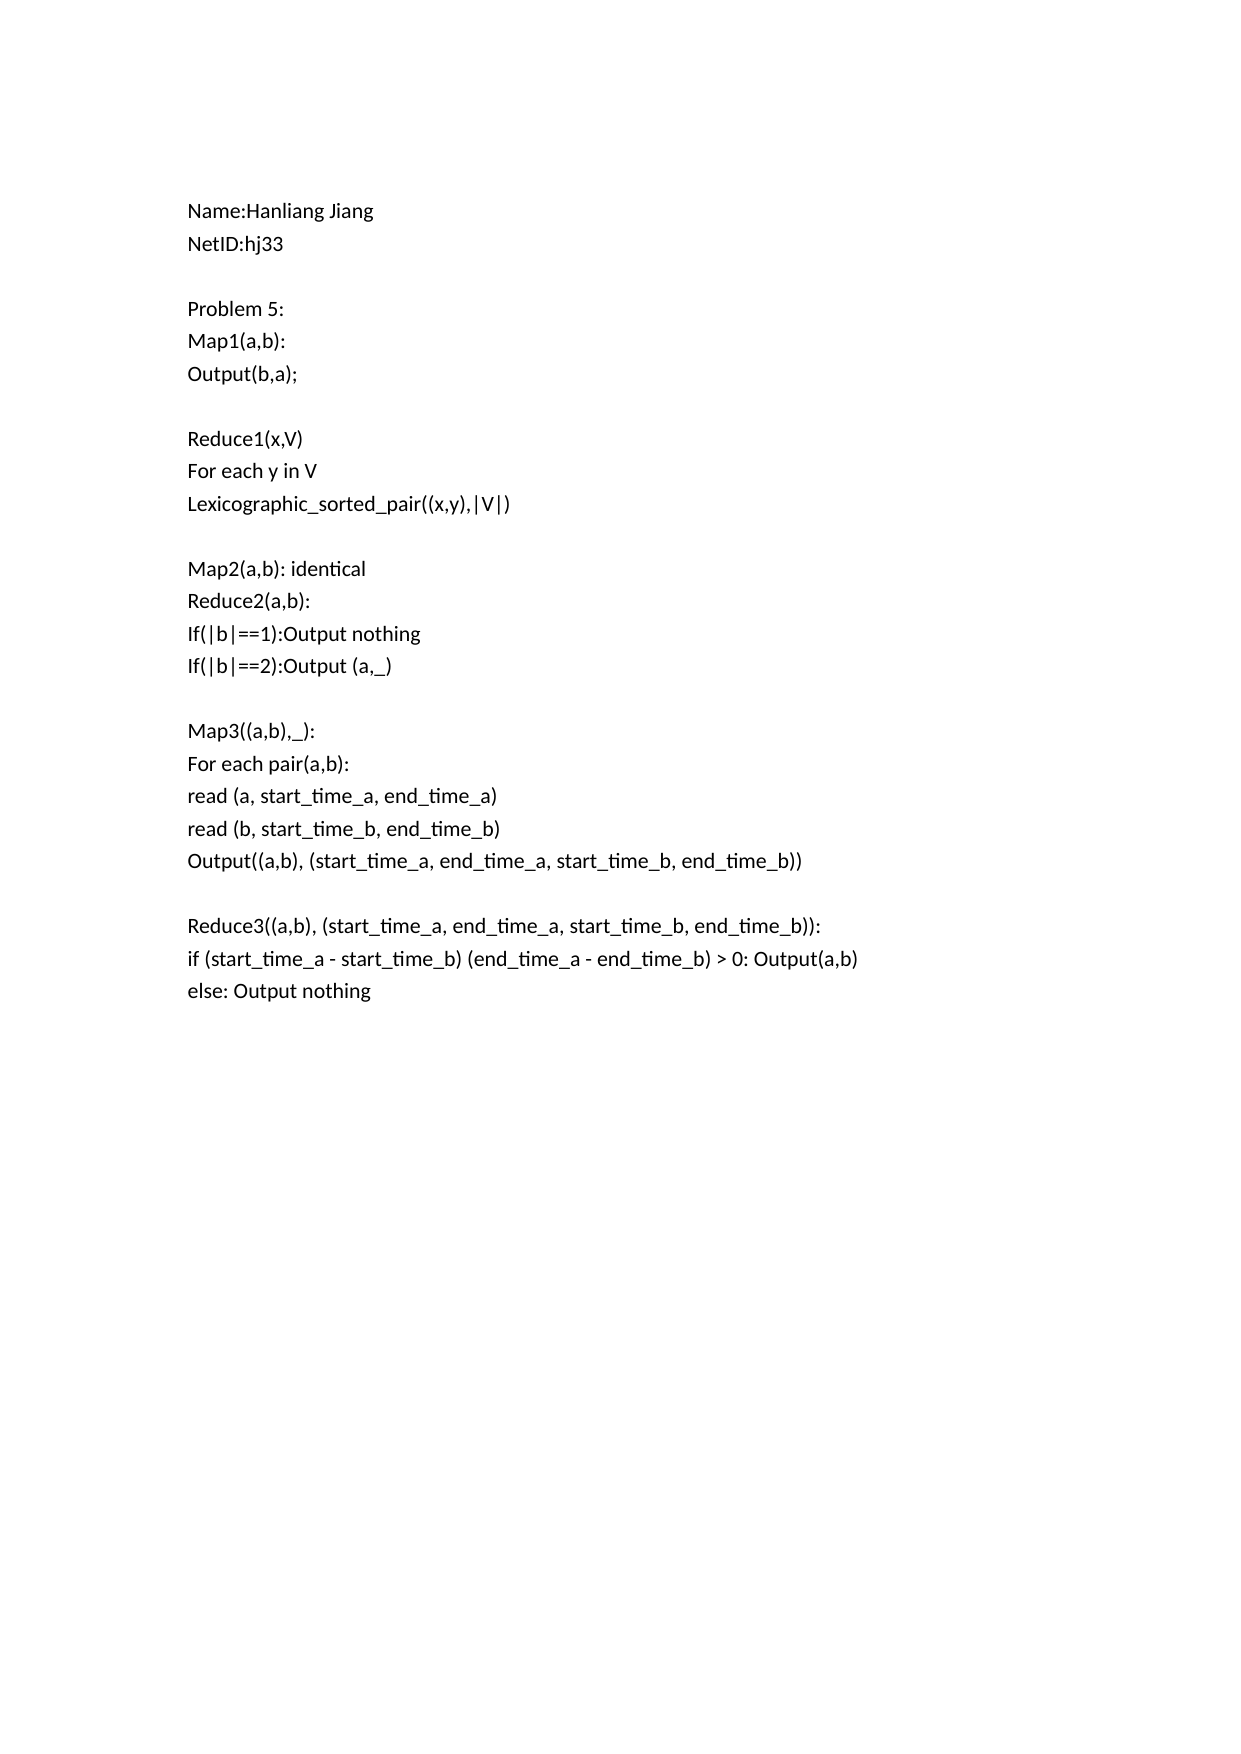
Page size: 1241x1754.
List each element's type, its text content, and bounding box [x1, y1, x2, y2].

text Reduce2(a,b): [187, 584, 1053, 617]
text If(|b|==2):Output (a,_) [187, 649, 1053, 682]
text NetID:hj33 [187, 227, 1053, 259]
text read (a, start_time_a, end_time_a) [187, 779, 1053, 812]
text if (start_time_a - start_time_b) (end_time_a - end_time_b) > 0: Output(a,b) [187, 942, 1053, 974]
text else: Output nothing [187, 974, 1053, 1007]
text Lexicographic_sorted_pair((x,y),|V|) [187, 487, 1053, 519]
text Output(b,a); [187, 357, 1053, 389]
text Reduce1(x,V) [187, 422, 1053, 454]
text For each y in V [187, 454, 1053, 487]
text Reduce3((a,b), (start_time_a, end_time_a, start_time_b, end_time_b)): [187, 909, 1053, 942]
text For each pair(a,b): [187, 747, 1053, 779]
text Map1(a,b): [187, 324, 1053, 357]
text Output((a,b), (start_time_a, end_time_a, start_time_b, end_time_b)) [187, 844, 1053, 877]
text Map2(a,b): identical [187, 552, 1053, 584]
text read (b, start_time_b, end_time_b) [187, 812, 1053, 844]
text Problem 5: [187, 292, 1053, 324]
text Name:Hanliang Jiang [187, 194, 1053, 227]
text If(|b|==1):Output nothing [187, 617, 1053, 649]
text Map3((a,b),_): [187, 714, 1053, 747]
